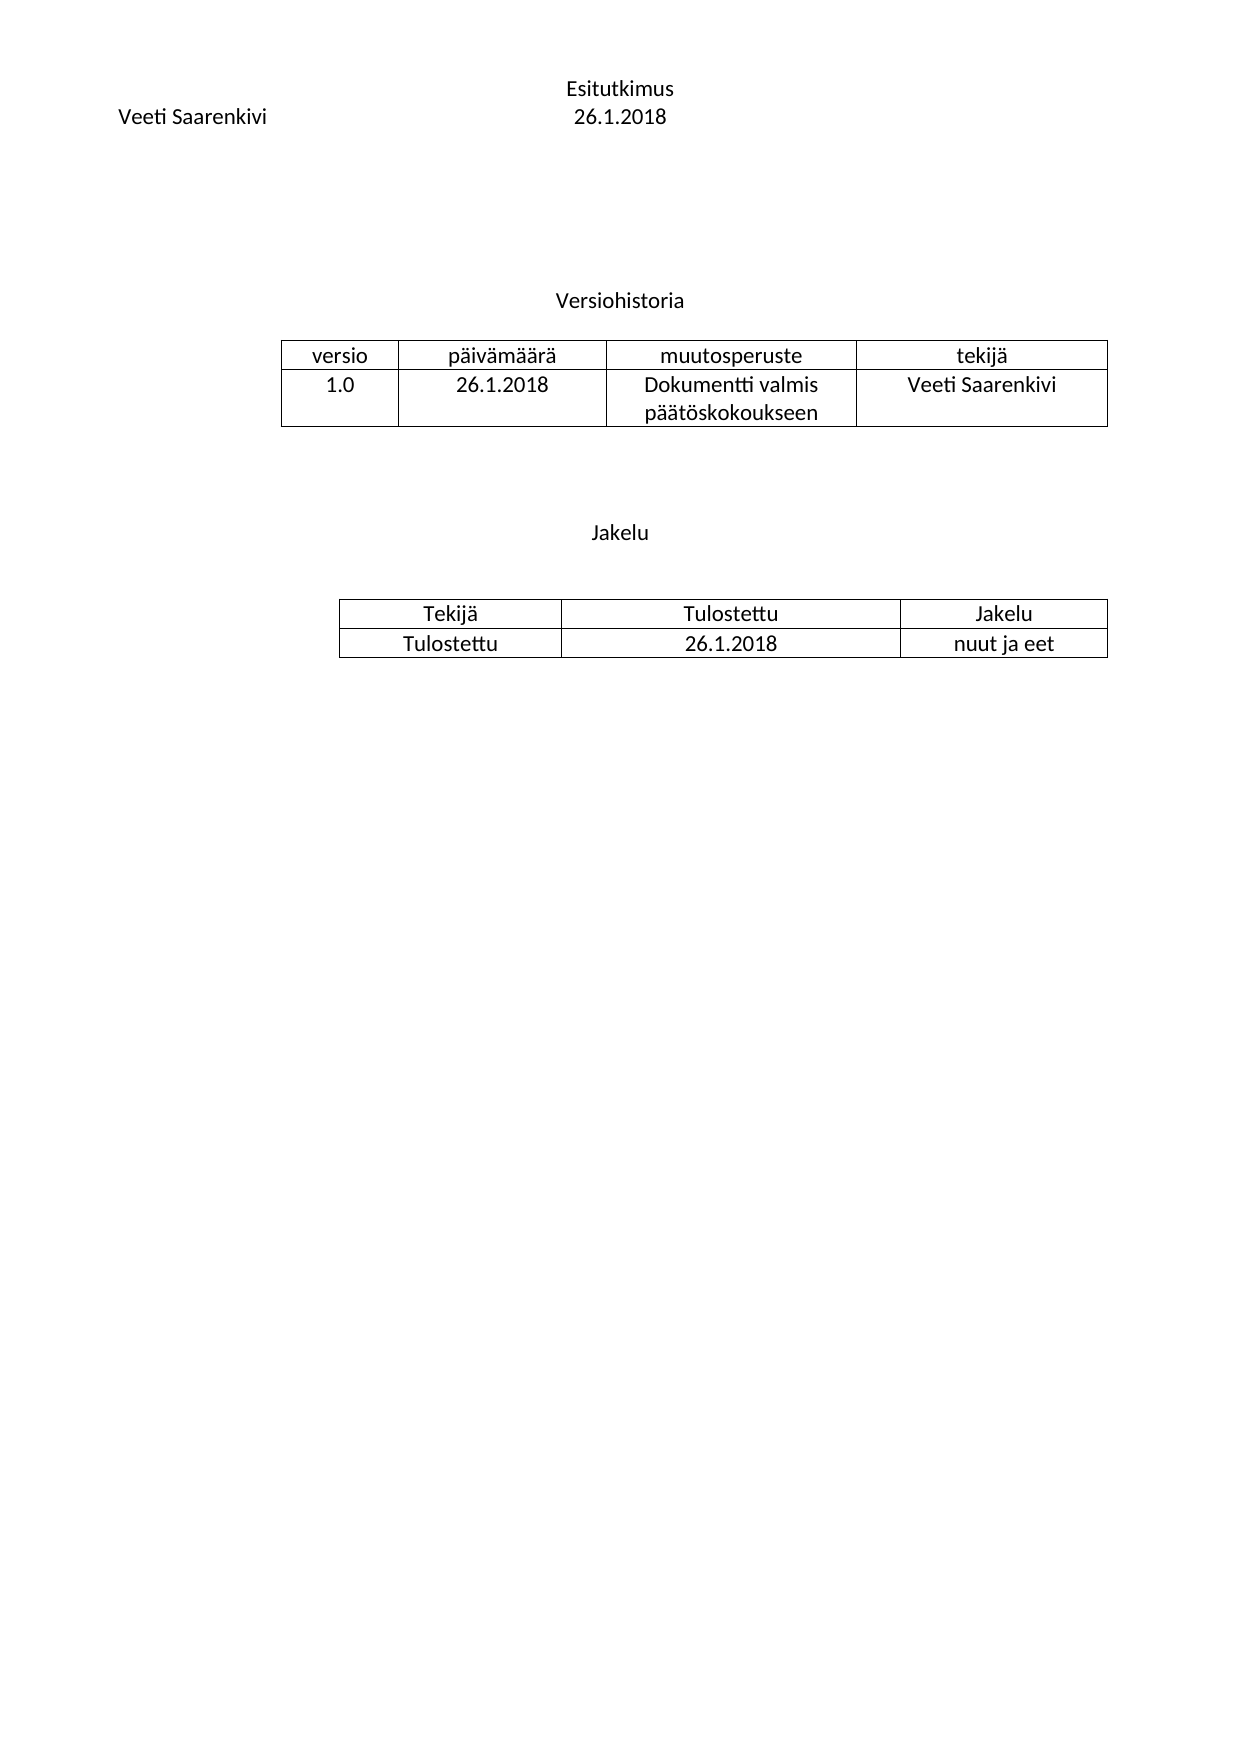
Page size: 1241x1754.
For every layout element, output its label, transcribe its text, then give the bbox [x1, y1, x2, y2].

table_header Jakelu [901, 600, 1107, 628]
table_cell 26.1.2018 [562, 629, 900, 657]
table_cell 26.1.2018 [399, 370, 606, 426]
table_header muutosperuste [607, 341, 856, 369]
table_cell Tulostettu [340, 629, 561, 657]
table_cell Veeti Saarenkivi [857, 370, 1107, 426]
text Jakelu [118, 518, 1122, 546]
table_header päivämäärä [399, 341, 606, 369]
table_cell nuut ja eet [901, 629, 1107, 657]
table_cell Dokumentti valmis päätöskokoukseen [607, 370, 856, 426]
table_cell 1.0 [282, 370, 398, 426]
text Versiohistoria [118, 287, 1122, 315]
table_header tekijä [857, 341, 1107, 369]
table_header Tekijä [340, 600, 561, 628]
table_header Tulostettu [562, 600, 900, 628]
table_header versio [282, 341, 398, 369]
